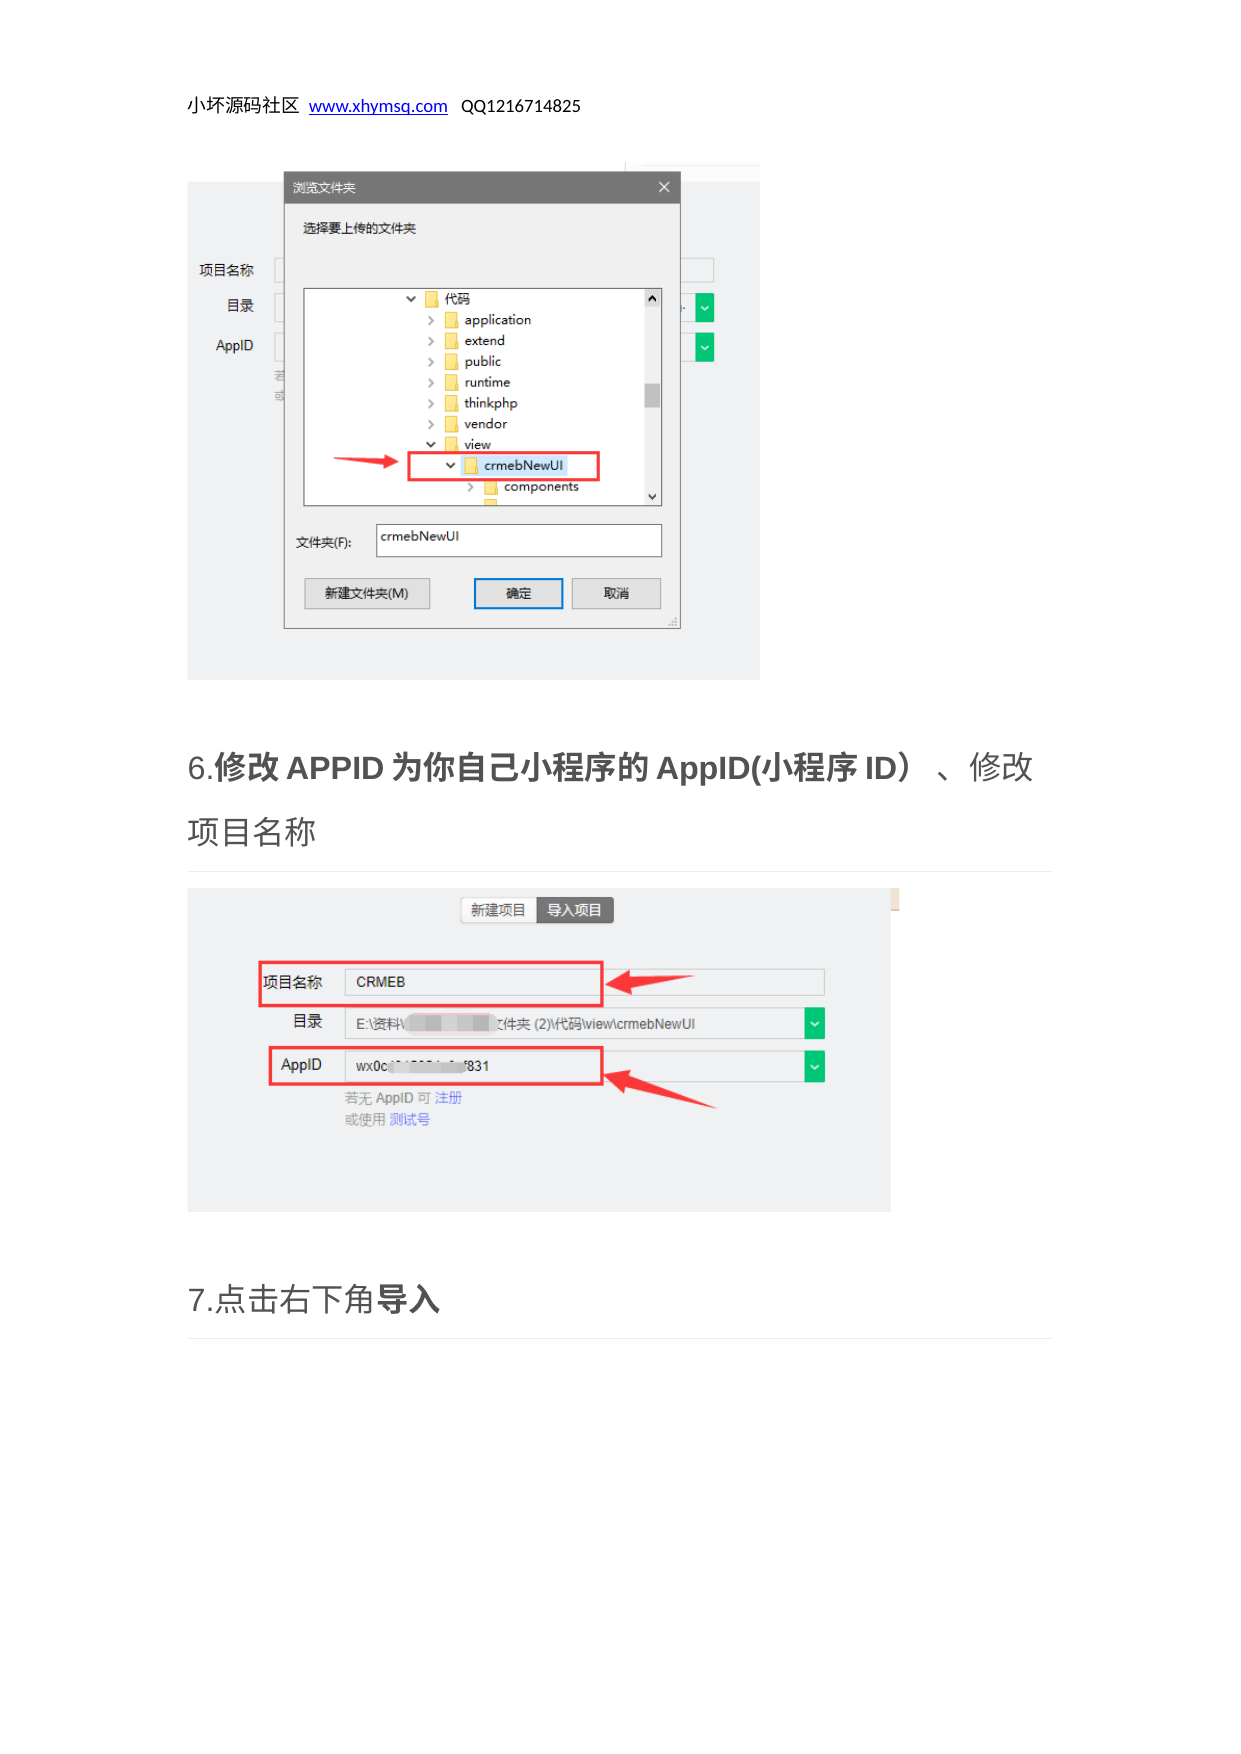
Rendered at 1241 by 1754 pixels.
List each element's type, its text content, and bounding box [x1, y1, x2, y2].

picture [187, 162, 761, 680]
subtitle 6.修改APPID为你自己小程序的AppID(小程序ID） 、修改项目名称 [187, 733, 1053, 872]
picture [187, 888, 900, 1212]
subtitle 7.点击右下角导入 [187, 1265, 1053, 1339]
